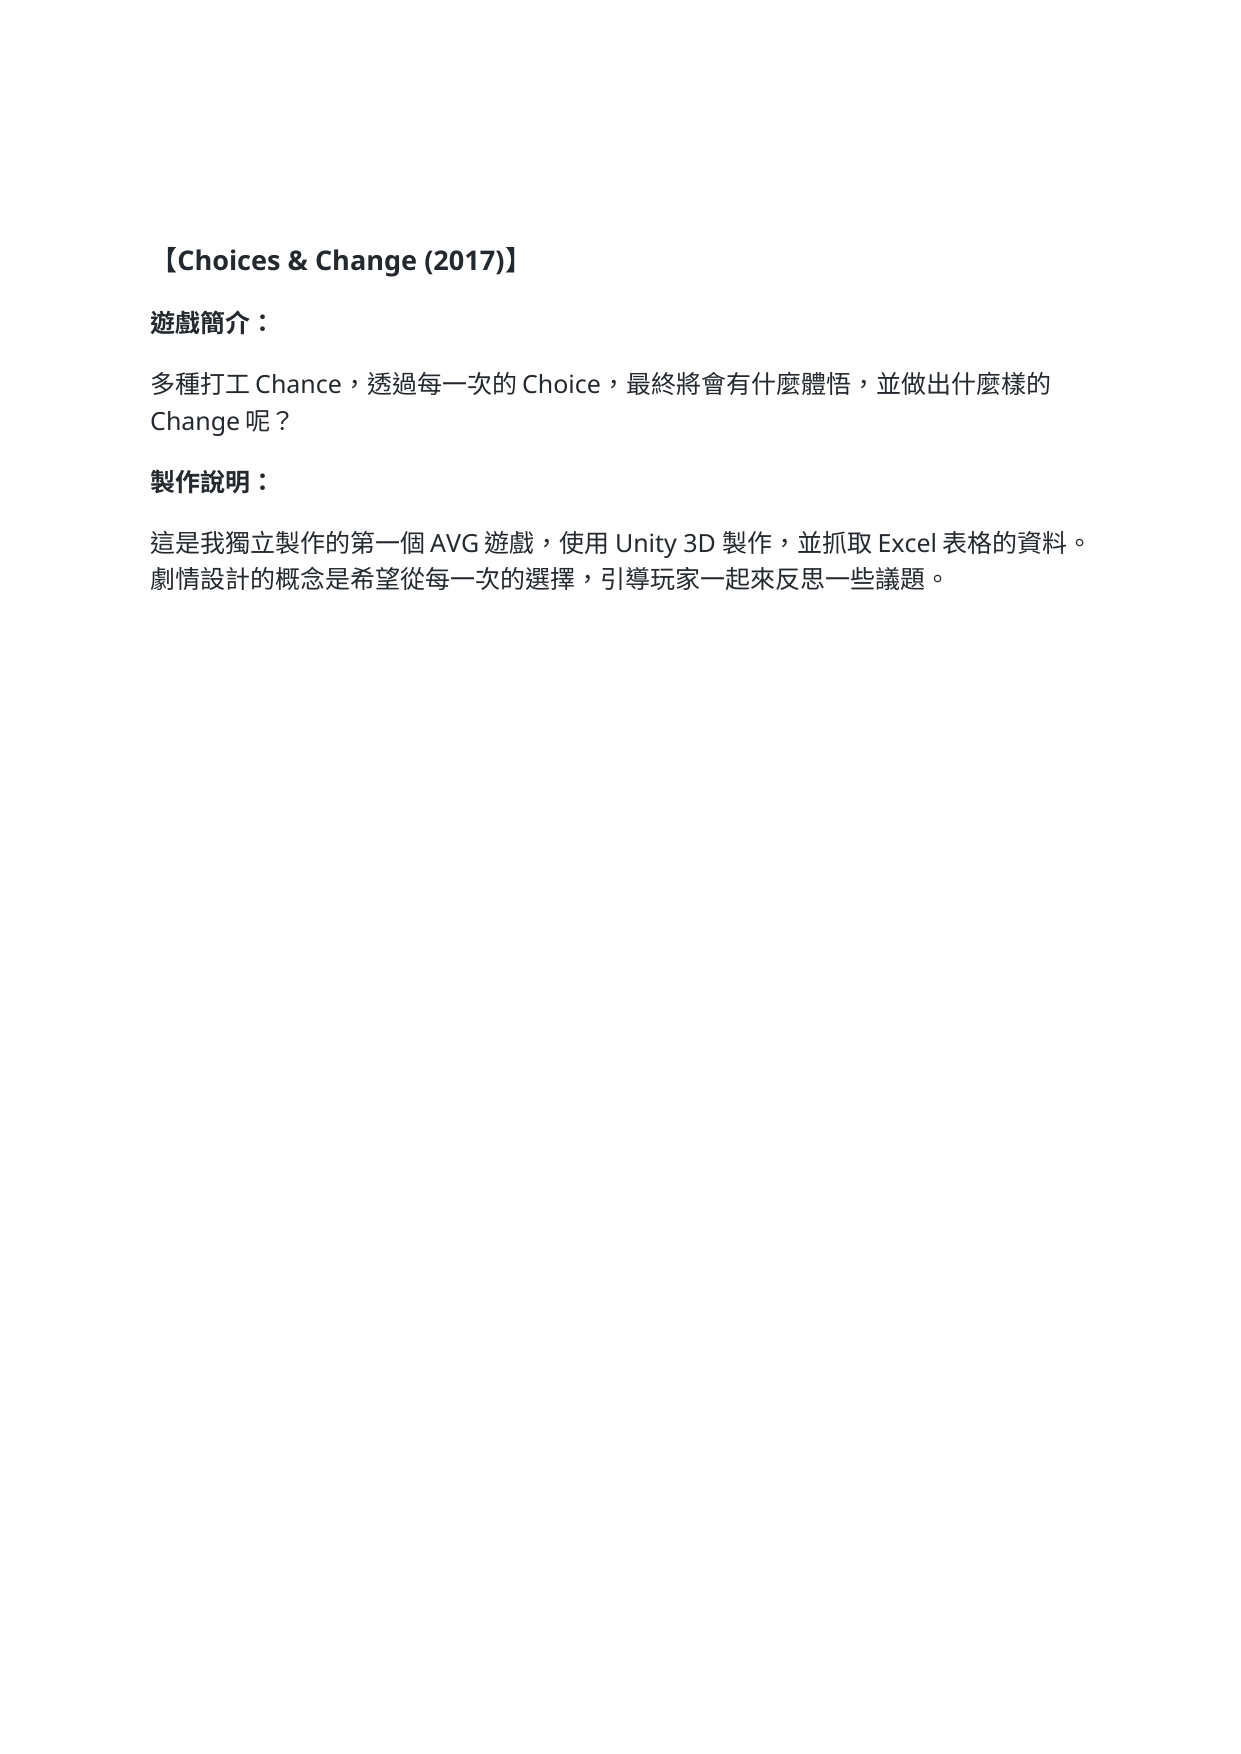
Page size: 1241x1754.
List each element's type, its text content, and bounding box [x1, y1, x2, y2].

text 這是我獨立製作的第一個AVG遊戲，使用 Unity 3D 製作，並抓取Excel表格的資料。劇情設計的概念是希望從每一次的選擇，引導玩家一起來反思一些議題。 [150, 524, 1090, 596]
text 多種打工Chance，透過每一次的Choice，最終將會有什麼體悟，並做出什麼樣的Change呢？ [150, 365, 1090, 437]
text 遊戲簡介： [150, 304, 1090, 340]
text 【Choices & Change (2017)】 [150, 239, 1090, 279]
text 製作說明： [150, 462, 1090, 499]
